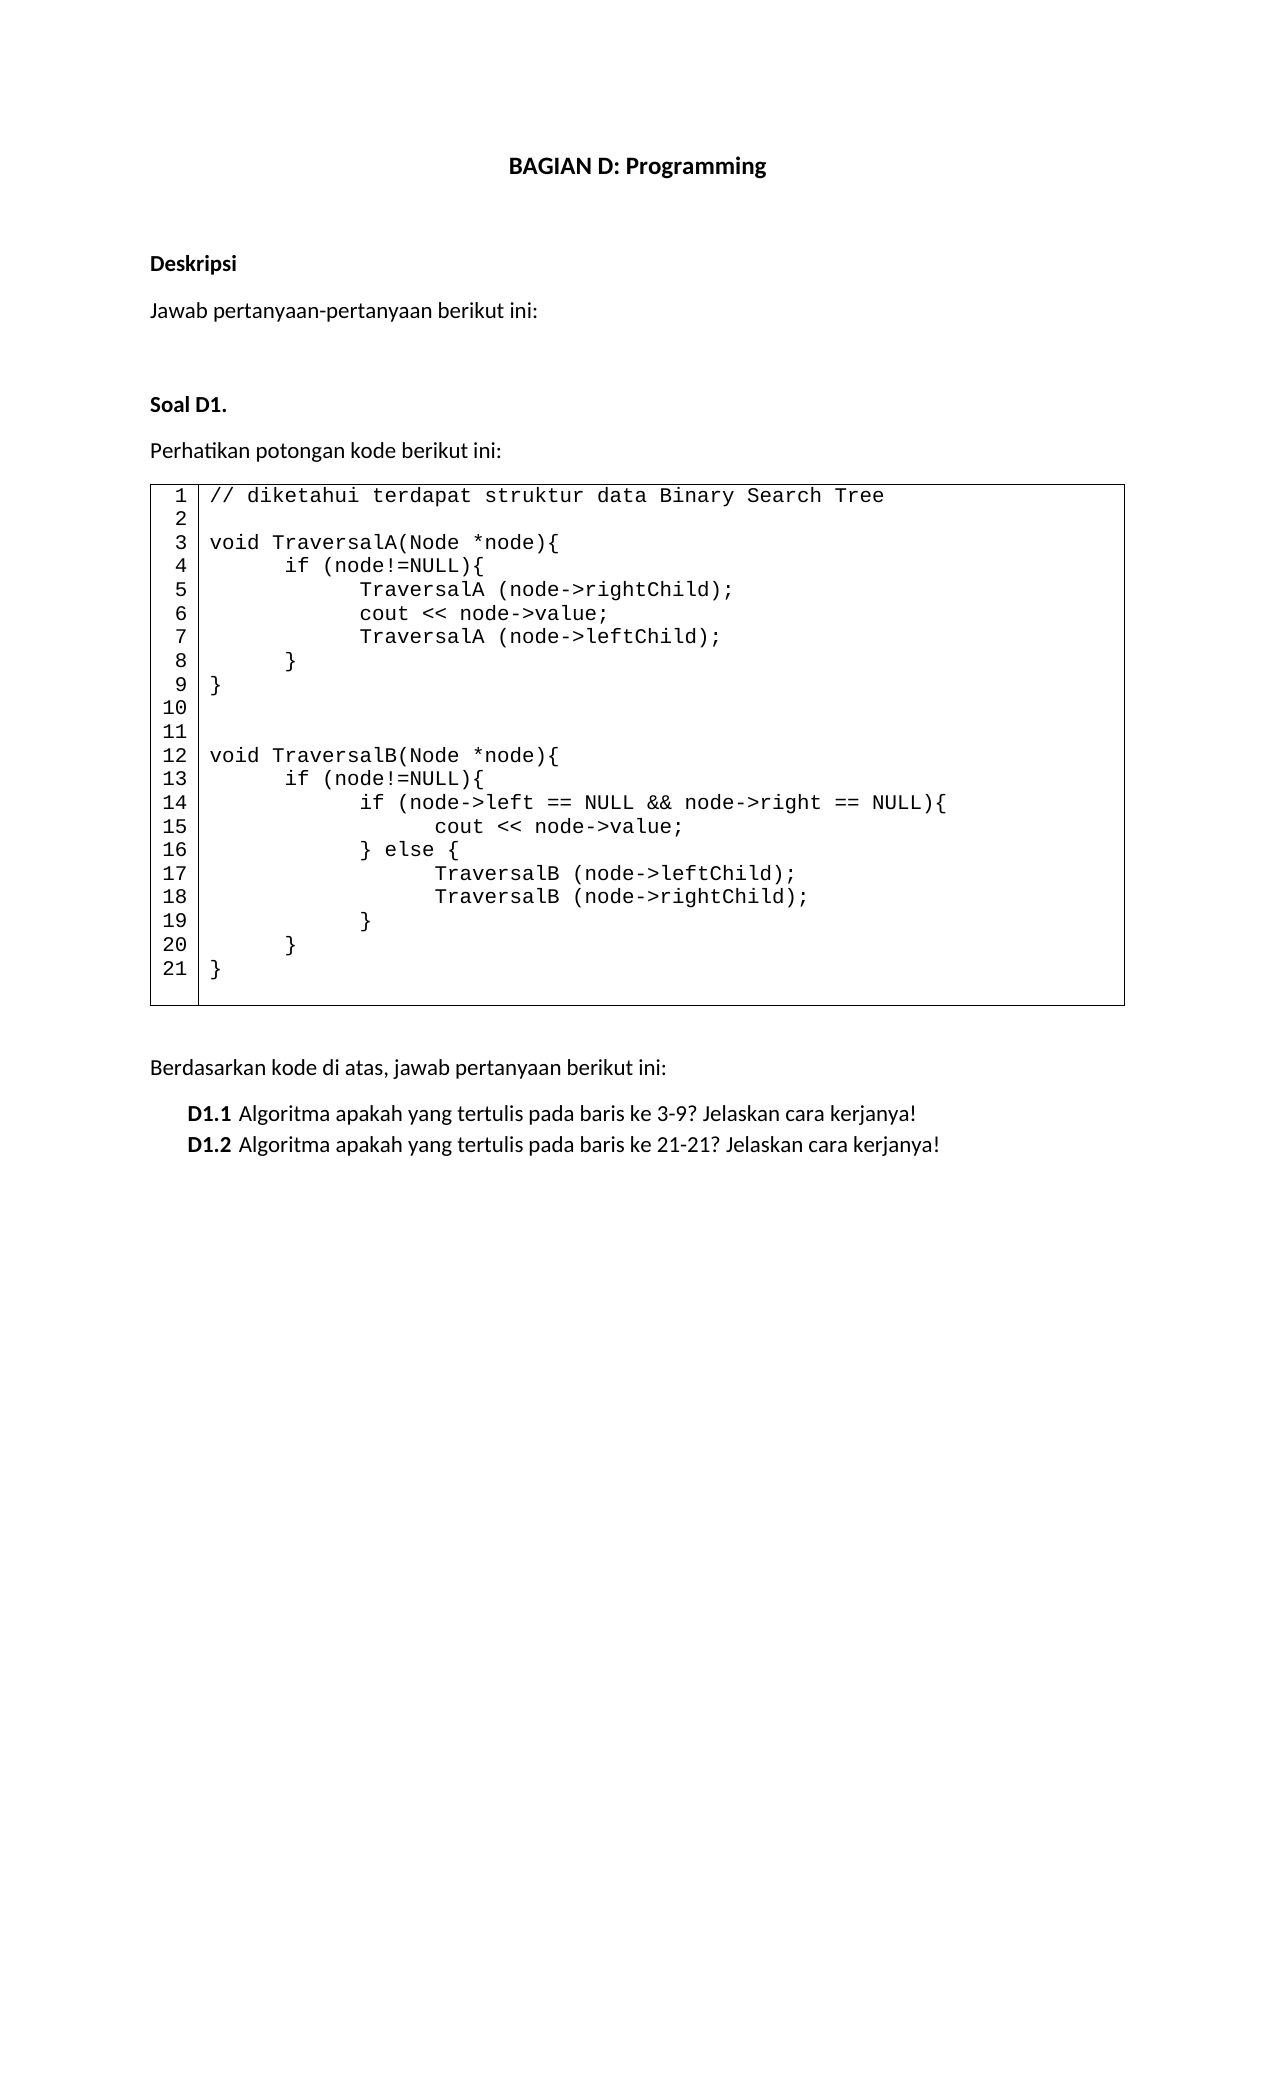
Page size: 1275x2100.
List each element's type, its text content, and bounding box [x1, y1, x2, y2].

table_header 1 2 3 4 5 6 7 8 9 10 11 12 13 14 15 16 17 18 19 20 21 [151, 485, 198, 1005]
text Deskripsi [150, 249, 1125, 277]
list Algoritma apakah yang tertulis pada baris ke 3-9? Jelaskan cara kerjanya! [187, 1099, 1125, 1128]
table_header // diketahui terdapat struktur data Binary Search Tree void TraversalA(Node *node){ if (node!=NULL){ TraversalA (node->rightChild); cout << node->value; TraversalA (node->leftChild); } } void TraversalB(Node *node){ if (node!=NULL){ if (node->left == NULL && node->right == NULL){ cout << node->value; } else { TraversalB (node->leftChild); TraversalB (node->rightChild); } } } [199, 485, 1124, 1005]
text BAGIAN D: Programming [150, 150, 1125, 181]
text Perhatikan potongan kode berikut ini: [150, 437, 1125, 465]
text Jawab pertanyaan-pertanyaan berikut ini: [150, 296, 1125, 324]
text Soal D1. [150, 390, 1125, 418]
list Algoritma apakah yang tertulis pada baris ke 21-21? Jelaskan cara kerjanya! [187, 1130, 1125, 1158]
text Berdasarkan kode di atas, jawab pertanyaan berikut ini: [150, 1053, 1125, 1081]
